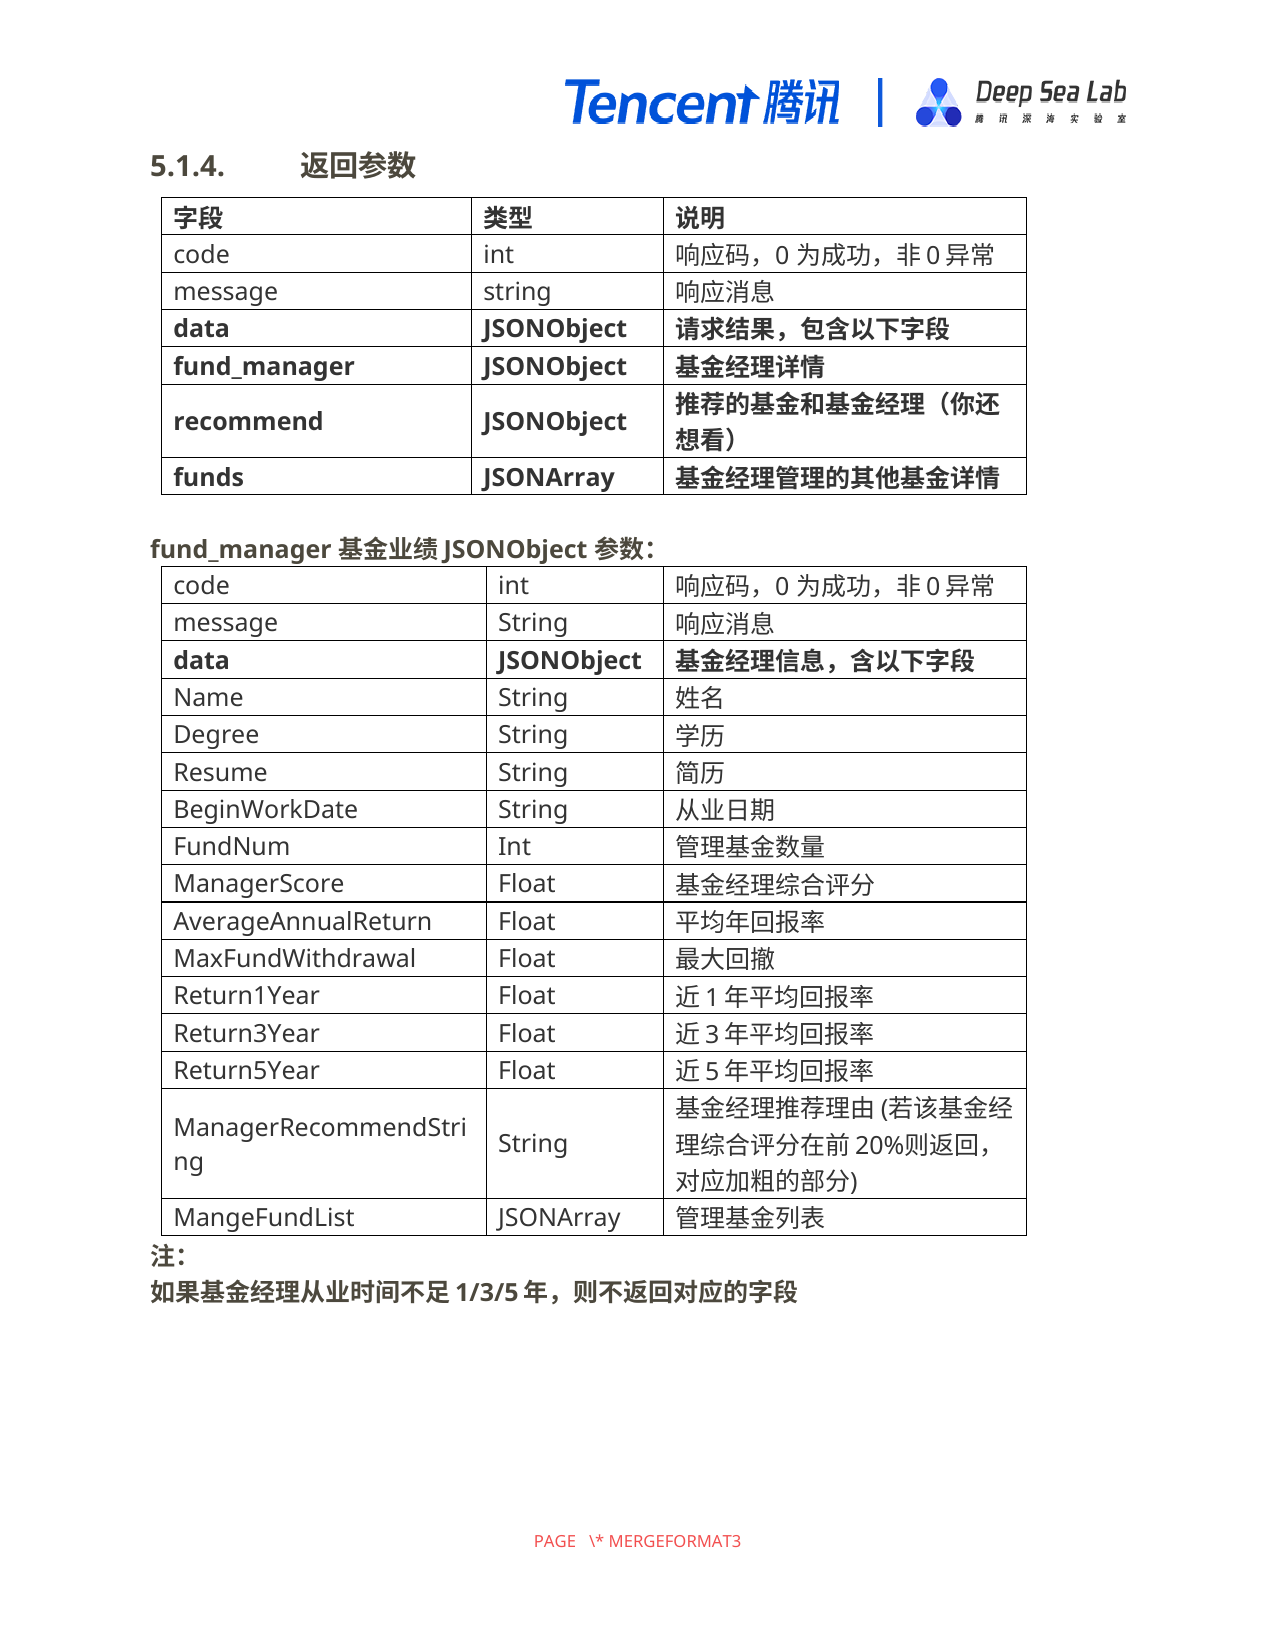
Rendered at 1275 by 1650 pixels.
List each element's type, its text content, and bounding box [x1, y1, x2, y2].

table_cell data [162, 641, 486, 678]
table_cell message [162, 273, 471, 309]
table_cell Float [487, 865, 663, 901]
table_cell 平均年回报率 [664, 903, 1026, 939]
text 如果基金经理从业时间不足1/3/5年，则不返回对应的字段 [150, 1272, 1125, 1308]
table_cell 近1年平均回报率 [664, 977, 1026, 1013]
table_cell 学历 [664, 716, 1026, 752]
table_cell Return1Year [162, 977, 486, 1013]
table_cell JSONObject [472, 385, 663, 457]
table_cell funds [162, 458, 471, 494]
table_cell MaxFundWithdrawal [162, 940, 486, 976]
table_cell ManagerScore [162, 865, 486, 901]
table_cell Return5Year [162, 1052, 486, 1088]
table_cell Float [487, 940, 663, 976]
table_cell Resume [162, 753, 486, 789]
table_cell Name [162, 679, 486, 715]
table_cell 近3年平均回报率 [664, 1014, 1026, 1051]
table_cell int [472, 235, 663, 272]
table_cell 最大回撤 [664, 940, 1026, 976]
table_cell Float [487, 977, 663, 1013]
table_cell Int [487, 828, 663, 864]
table_cell Return3Year [162, 1014, 486, 1051]
table_cell 基金经理详情 [664, 347, 1026, 383]
table_cell data [162, 310, 471, 346]
table_cell 基金经理信息，含以下字段 [664, 641, 1026, 678]
table_cell fund_manager [162, 347, 471, 383]
picture [916, 78, 1126, 127]
table_cell 基金经理推荐理由 (若该基金经理综合评分在前20%则返回，对应加粗的部分) [664, 1089, 1026, 1198]
table_cell String [487, 1089, 663, 1198]
table_header int [487, 567, 663, 603]
table_cell JSONObject [472, 310, 663, 346]
table_cell Float [487, 1014, 663, 1051]
table_cell recommend [162, 385, 471, 457]
table_cell FundNum [162, 828, 486, 864]
table_cell String [487, 716, 663, 752]
table_cell message [162, 604, 486, 640]
table_cell Float [487, 903, 663, 939]
table_cell String [487, 753, 663, 789]
table_cell String [487, 679, 663, 715]
table_header code [162, 567, 486, 603]
table_cell 近5年平均回报率 [664, 1052, 1026, 1088]
table_cell JSONObject [487, 641, 663, 678]
table_cell String [487, 604, 663, 640]
table_cell string [472, 273, 663, 309]
table_header 字段 [162, 198, 471, 234]
table_cell ManagerRecommendString [162, 1089, 486, 1198]
table_header 说明 [664, 198, 1026, 234]
table_cell 基金经理管理的其他基金详情 [664, 458, 1026, 494]
table_cell Float [487, 1052, 663, 1088]
table_cell 基金经理综合评分 [664, 865, 1026, 901]
table_cell String [487, 791, 663, 827]
table_header 响应码，0 为成功，非0异常 [664, 567, 1026, 603]
table_cell 请求结果，包含以下字段 [664, 310, 1026, 346]
table_cell JSONObject [472, 347, 663, 383]
subtitle 返回参数 [150, 142, 1125, 184]
picture [565, 79, 839, 124]
table_cell 响应消息 [664, 604, 1026, 640]
table_cell JSONArray [487, 1199, 663, 1235]
table_cell 管理基金数量 [664, 828, 1026, 864]
table_header 类型 [472, 198, 663, 234]
table_cell code [162, 235, 471, 272]
table_cell 从业日期 [664, 791, 1026, 827]
table_cell 响应码，0 为成功，非0异常 [664, 235, 1026, 272]
text 注： [150, 1236, 1125, 1272]
table_cell AverageAnnualReturn [162, 903, 486, 939]
table_cell 姓名 [664, 679, 1026, 715]
table_cell 管理基金列表 [664, 1199, 1026, 1235]
table_cell 推荐的基金和基金经理（你还想看） [664, 385, 1026, 457]
table_cell Degree [162, 716, 486, 752]
table_cell JSONArray [472, 458, 663, 494]
table_cell BeginWorkDate [162, 791, 486, 827]
text fund_manager 基金业绩JSONObject 参数： [150, 529, 1125, 566]
table_cell 响应消息 [664, 273, 1026, 309]
table_cell 简历 [664, 753, 1026, 789]
table_cell MangeFundList [162, 1199, 486, 1235]
